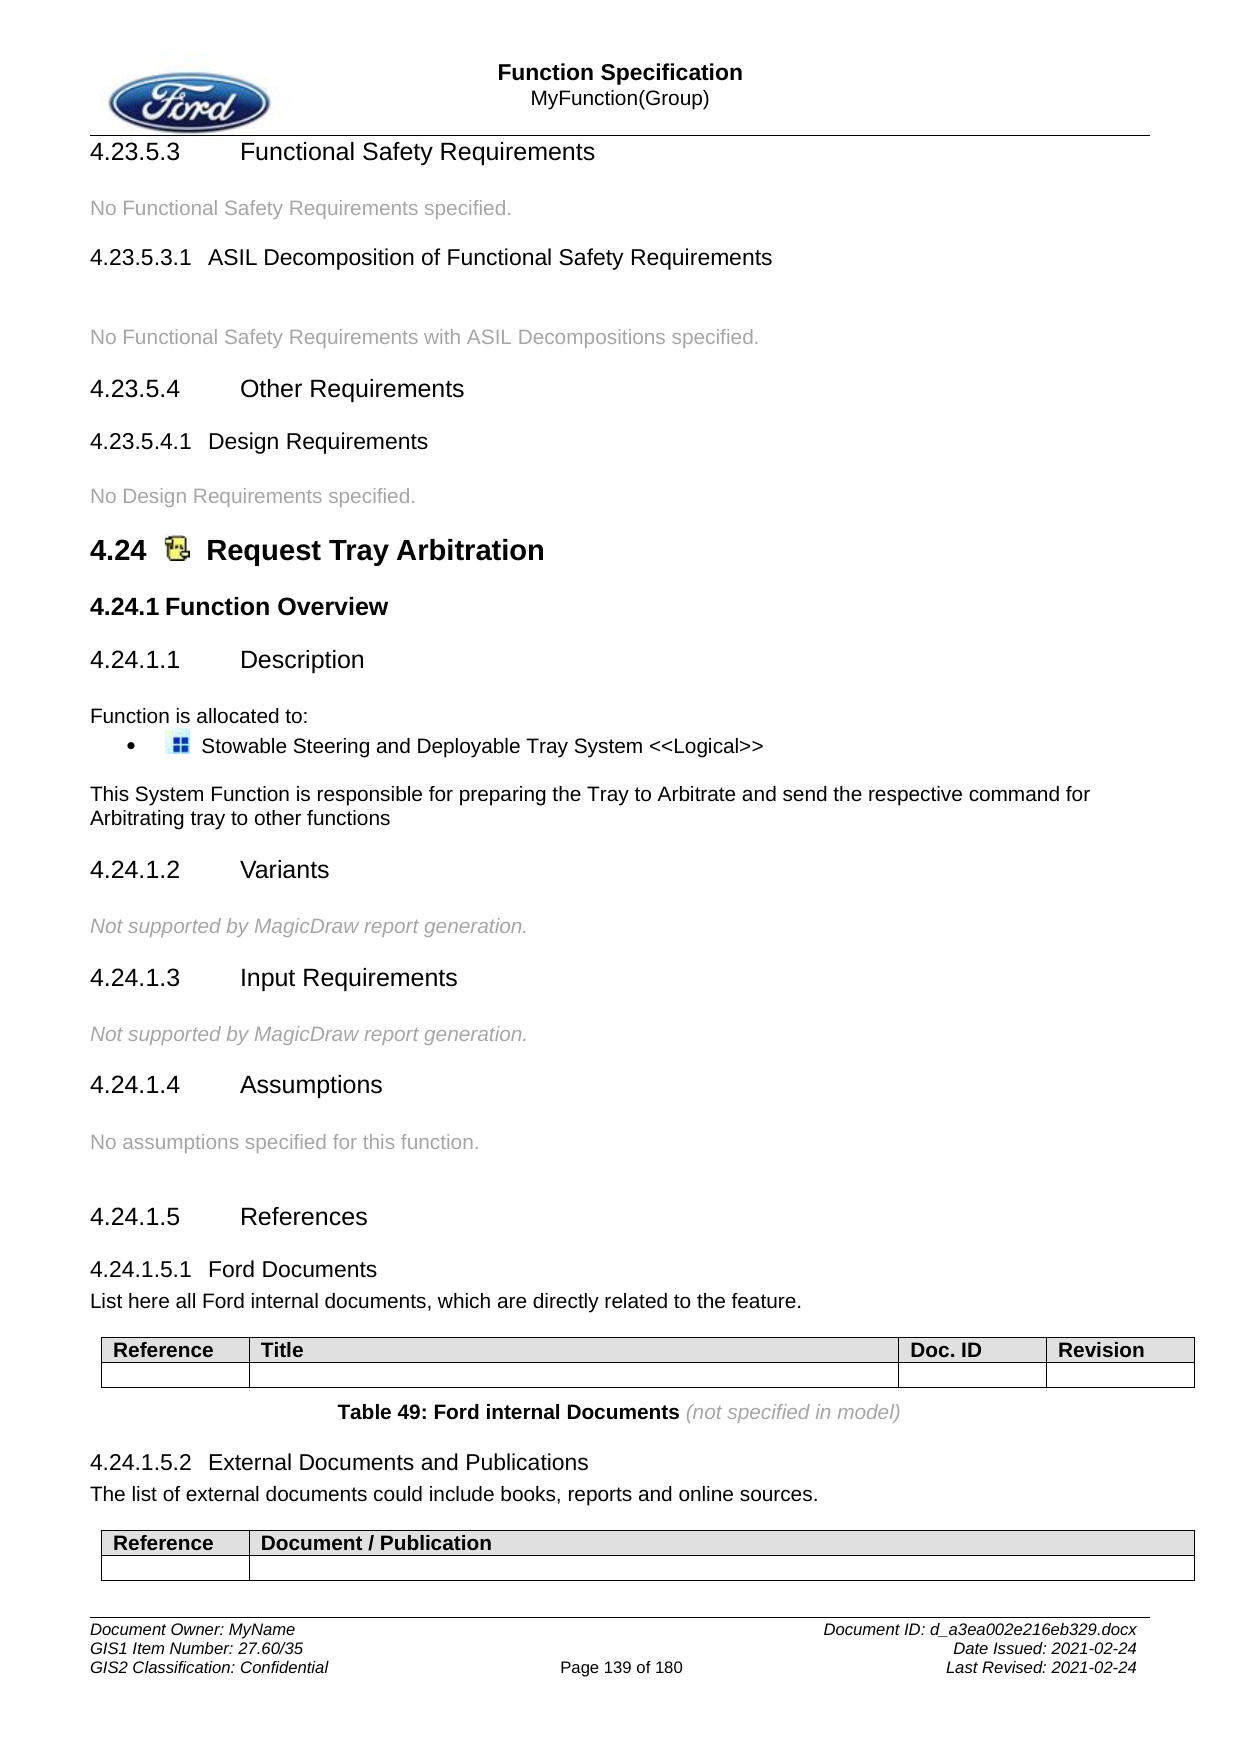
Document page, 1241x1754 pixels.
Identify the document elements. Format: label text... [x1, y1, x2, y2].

subtitle References [90, 1202, 1150, 1231]
subtitle Variants [90, 855, 1150, 883]
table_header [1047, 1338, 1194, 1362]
text No Functional Safety Requirements with ASIL Decompositions specified. [90, 325, 1150, 349]
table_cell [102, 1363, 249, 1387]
list Stowable Steering and Deployable Tray System <<Logical>> [127, 728, 1150, 758]
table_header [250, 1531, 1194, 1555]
text This System Function is responsible for preparing the Tray to Arbitrate and send the respective command for Arbitrating tray to other functions [90, 782, 1150, 830]
text No Design Requirements specified. [90, 484, 1150, 508]
subtitle External Documents and Publications [90, 1449, 1150, 1476]
subtitle Description [90, 645, 1150, 674]
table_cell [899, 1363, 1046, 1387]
subtitle Design Requirements [90, 428, 1150, 454]
subtitle Ford Documents [90, 1256, 1150, 1282]
text No assumptions specified for this function. [90, 1129, 1150, 1153]
text Not supported by MagicDraw report generation. [90, 1022, 1150, 1046]
text No Functional Safety Requirements specified. [90, 195, 1150, 219]
subtitle Input Requirements [90, 963, 1150, 991]
text Function is allocated to: [90, 704, 1150, 728]
text List here all Ford internal documents, which are directly related to the feature. [90, 1289, 1136, 1313]
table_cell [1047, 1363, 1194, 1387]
text Table 5: Ford internal Documents (not specified in model) [90, 1400, 1150, 1424]
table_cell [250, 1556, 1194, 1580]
text Not supported by MagicDraw report generation. [90, 914, 1150, 938]
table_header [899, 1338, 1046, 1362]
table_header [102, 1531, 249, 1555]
subtitle Function Overview [90, 592, 1150, 620]
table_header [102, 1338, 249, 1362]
text The list of external documents could include books, reports and online sources. [90, 1482, 1136, 1506]
picture [89, 53, 290, 154]
picture [164, 728, 190, 754]
picture [164, 535, 190, 561]
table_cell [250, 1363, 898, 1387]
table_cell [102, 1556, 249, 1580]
subtitle Request Tray Arbitration [90, 533, 1150, 567]
subtitle ASIL Decomposition of Functional Safety Requirements [90, 244, 1150, 271]
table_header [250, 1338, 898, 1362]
subtitle Assumptions [90, 1071, 1150, 1099]
subtitle Functional Safety Requirements [90, 136, 1150, 165]
subtitle Other Requirements [90, 374, 1150, 403]
